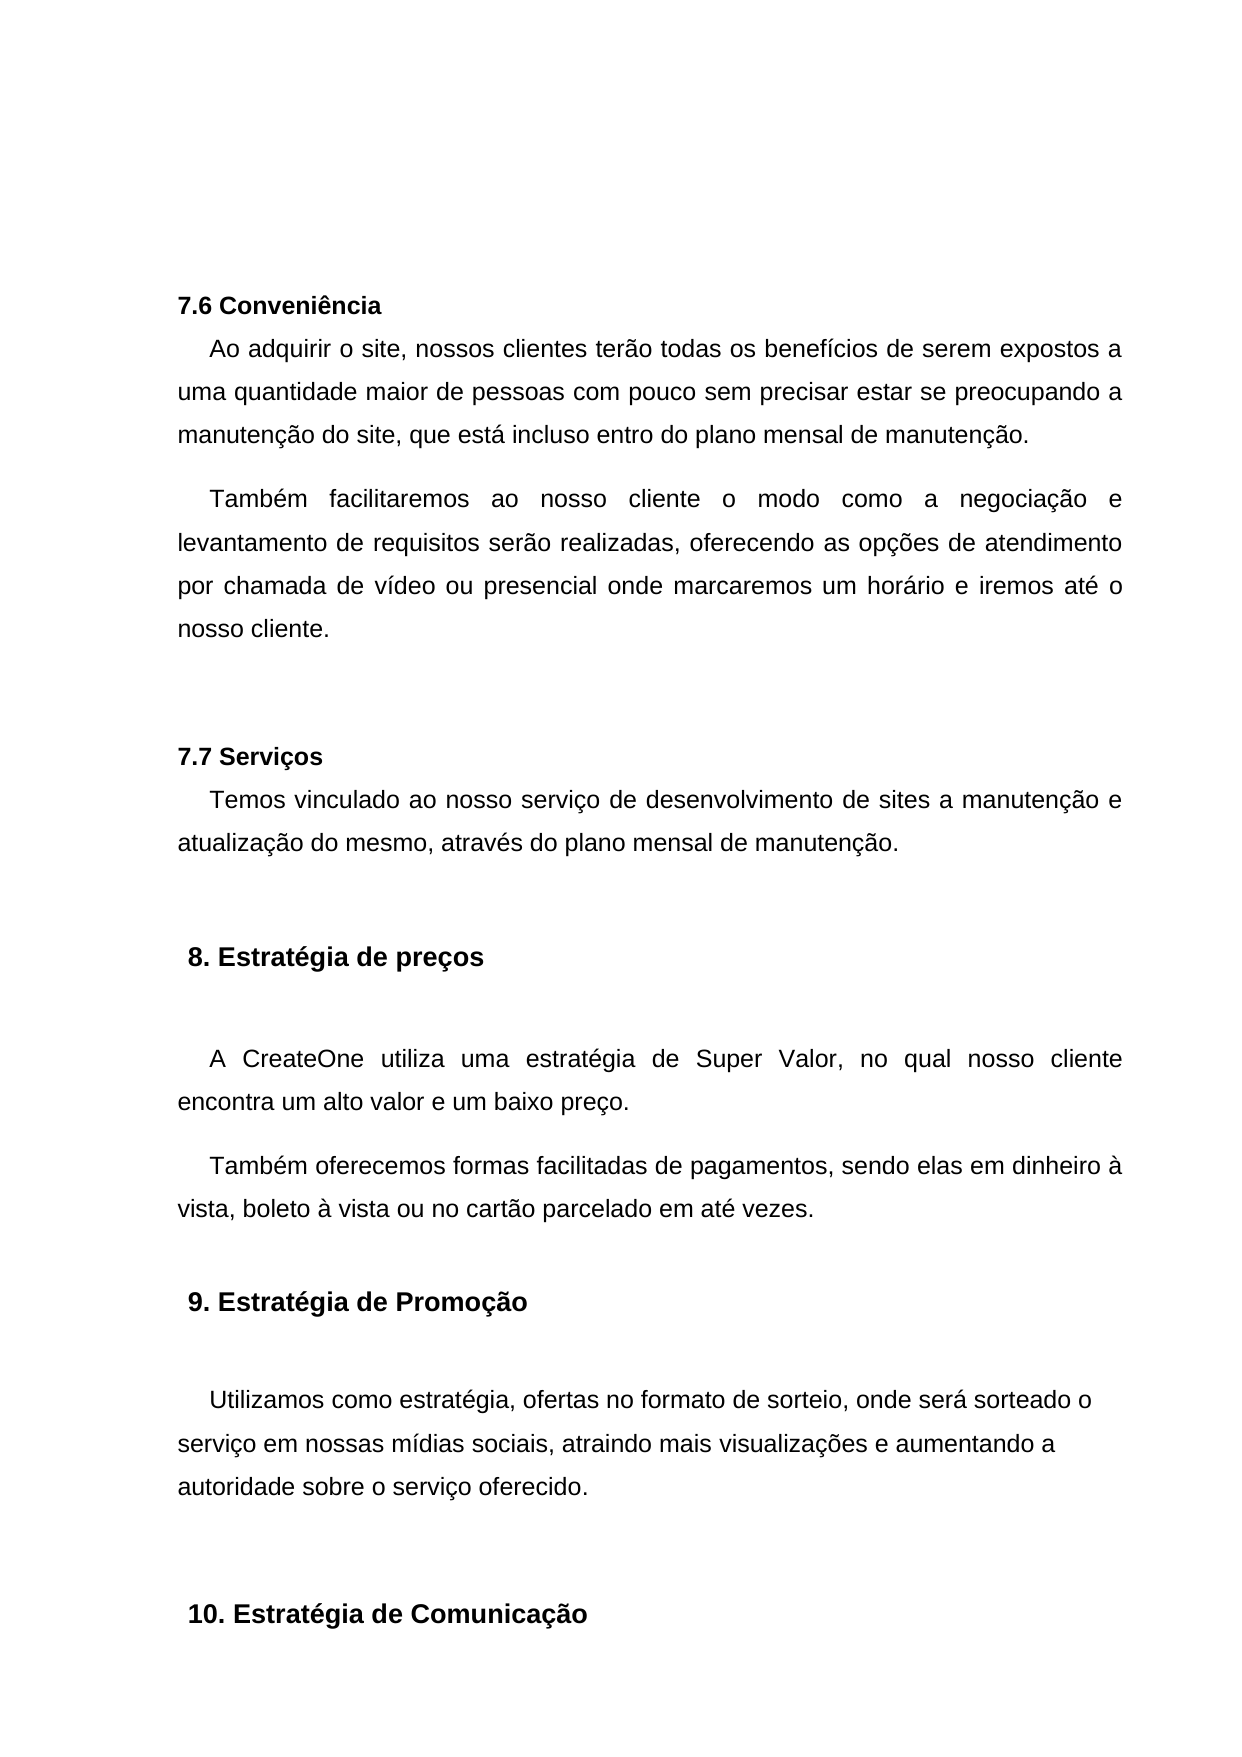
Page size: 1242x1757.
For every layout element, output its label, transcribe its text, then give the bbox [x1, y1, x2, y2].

subtitle 7.7 Serviços [177, 742, 1124, 771]
text A CreateOne utiliza uma estratégia de Super Valor, no qual nosso cliente encontra um alto valor e um baixo preço. [177, 1043, 1124, 1115]
subtitle 9. Estratégia de Promoção [188, 1286, 1124, 1317]
text Também oferecemos formas facilitadas de pagamentos, sendo elas em dinheiro à vista, boleto à vista ou no cartão parcelado em até vezes. [177, 1151, 1124, 1222]
text Temos vinculado ao nosso serviço de desenvolvimento de sites a manutenção e atualização do mesmo, através do plano mensal de manutenção. [177, 785, 1124, 857]
subtitle 7.6 Conveniência [177, 291, 1124, 320]
subtitle 10. Estratégia de Comunicação [188, 1598, 1124, 1630]
text Utilizamos como estratégia, ofertas no formato de sorteio, onde será sorteado o serviço em nossas mídias sociais, atraindo mais visualizações e aumentando a autoridade sobre o serviço oferecido. [177, 1385, 1124, 1500]
text Também facilitaremos ao nosso cliente o modo como a negociação e levantamento de requisitos serão realizadas, oferecendo as opções de atendimento por chamada de vídeo ou presencial onde marcaremos um horário e iremos até o nosso cliente. [177, 484, 1124, 643]
text Ao adquirir o site, nossos clientes terão todas os benefícios de serem expostos a uma quantidade maior de pessoas com pouco sem precisar estar se preocupando a manutenção do site, que está incluso entro do plano mensal de manutenção. [177, 334, 1124, 449]
subtitle 8. Estratégia de preços [188, 941, 1124, 973]
